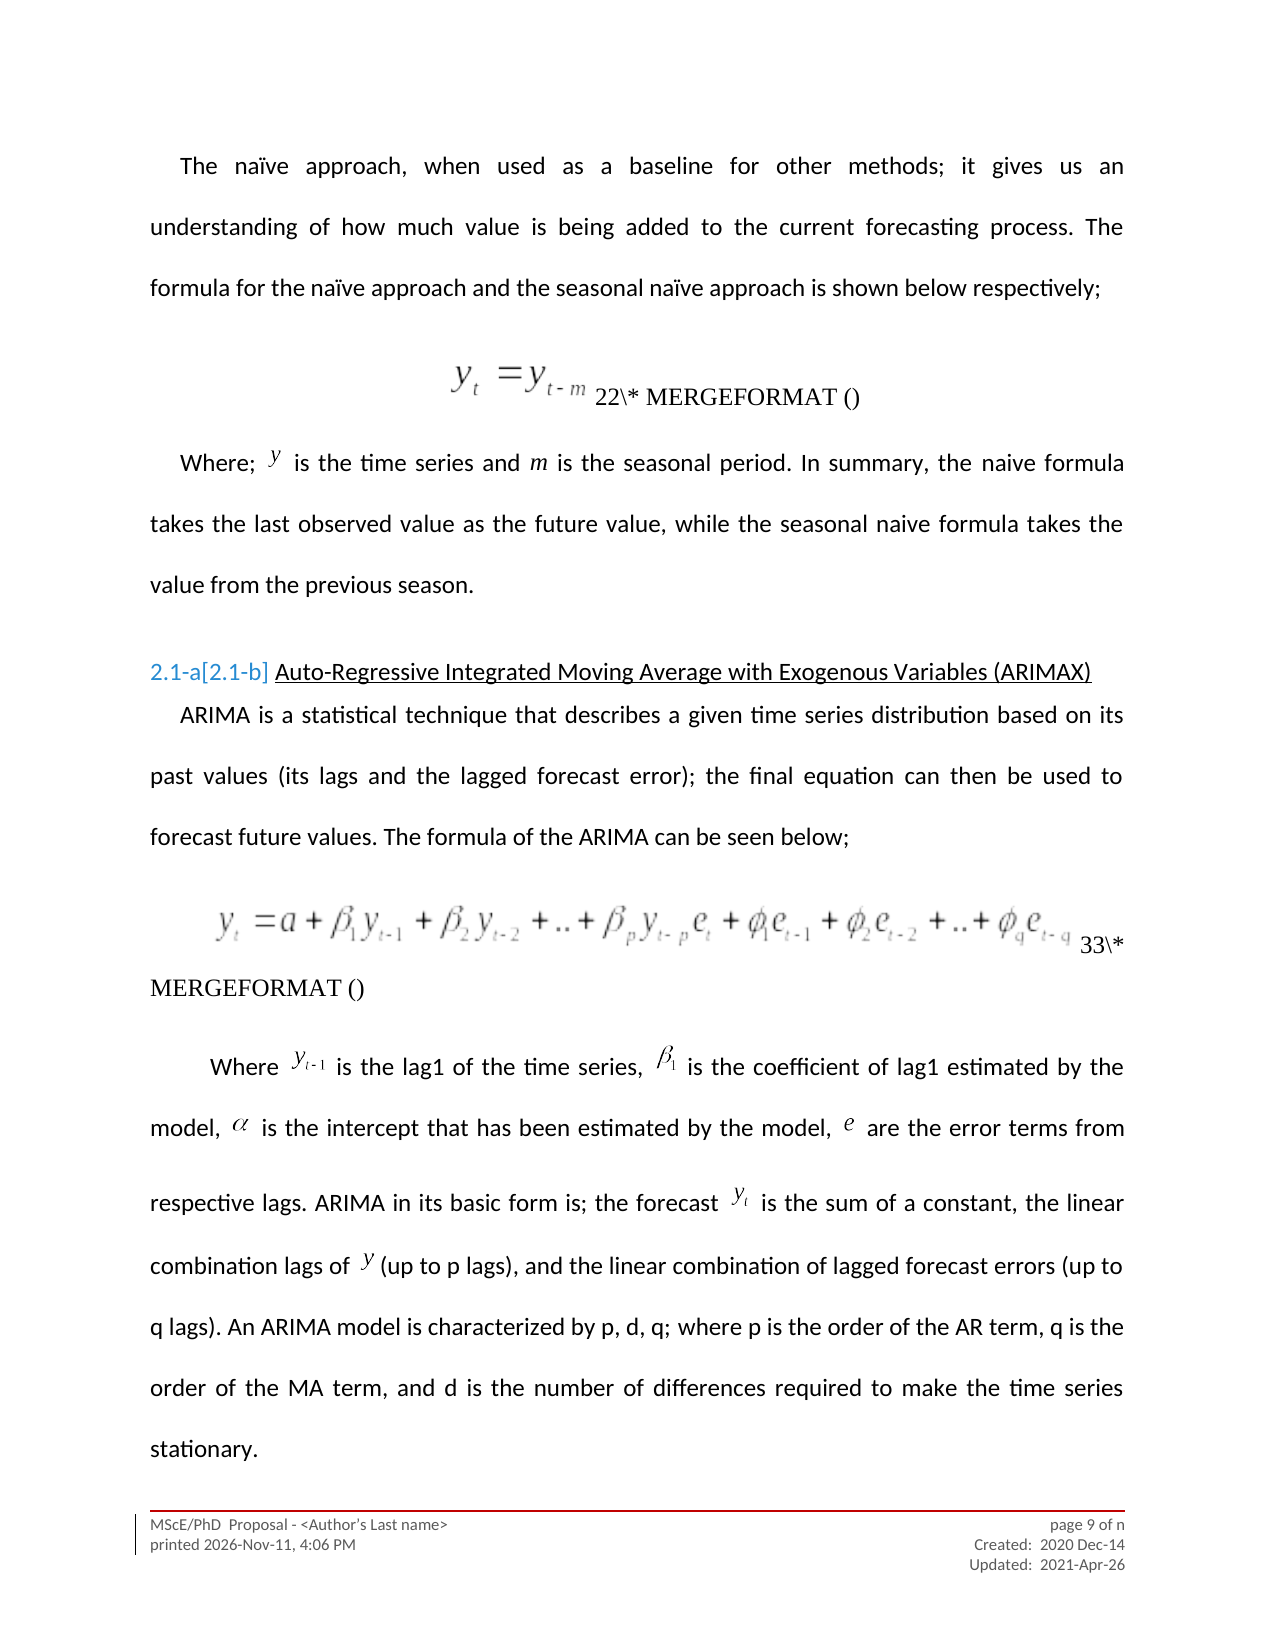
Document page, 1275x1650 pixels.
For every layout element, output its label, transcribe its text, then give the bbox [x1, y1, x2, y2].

subtitle Auto-Regressive Integrated Moving Average with Exogenous Variables (ARIMAX) [150, 656, 1125, 686]
text ARIMA is a statistical technique that describes a given time series distribution based on its past values (its lags and the lagged forecast error); the final equation can then be used to forecast future values. The formula of the ARIMA can be seen below; [150, 699, 1125, 851]
text The naïve approach, when used as a baseline for other methods; it gives us an understanding of how much value is being added to the current forecasting process. The formula for the naïve approach and the seasonal naïve approach is shown below respectively; [150, 150, 1125, 303]
text Where is the lag1 of the time series, is the coefficient of lag1 estimated by the model, is the intercept that has been estimated by the model, are the error terms from respective lags. ARIMA in its basic form is; the forecast is the sum of a constant, the linear combination lags of (up to p lags), and the linear combination of lagged forecast errors (up to q lags). An ARIMA model is characterized by p, d, q; where p is the order of the AR term, q is the order of the MA term, and d is the number of differences required to make the time series stationary. [150, 1037, 1125, 1464]
text Where; is the time series and is the seasonal period. In summary, the naive formula takes the last observed value as the future value, while the seasonal naive formula takes the value from the previous season. [150, 446, 1125, 600]
